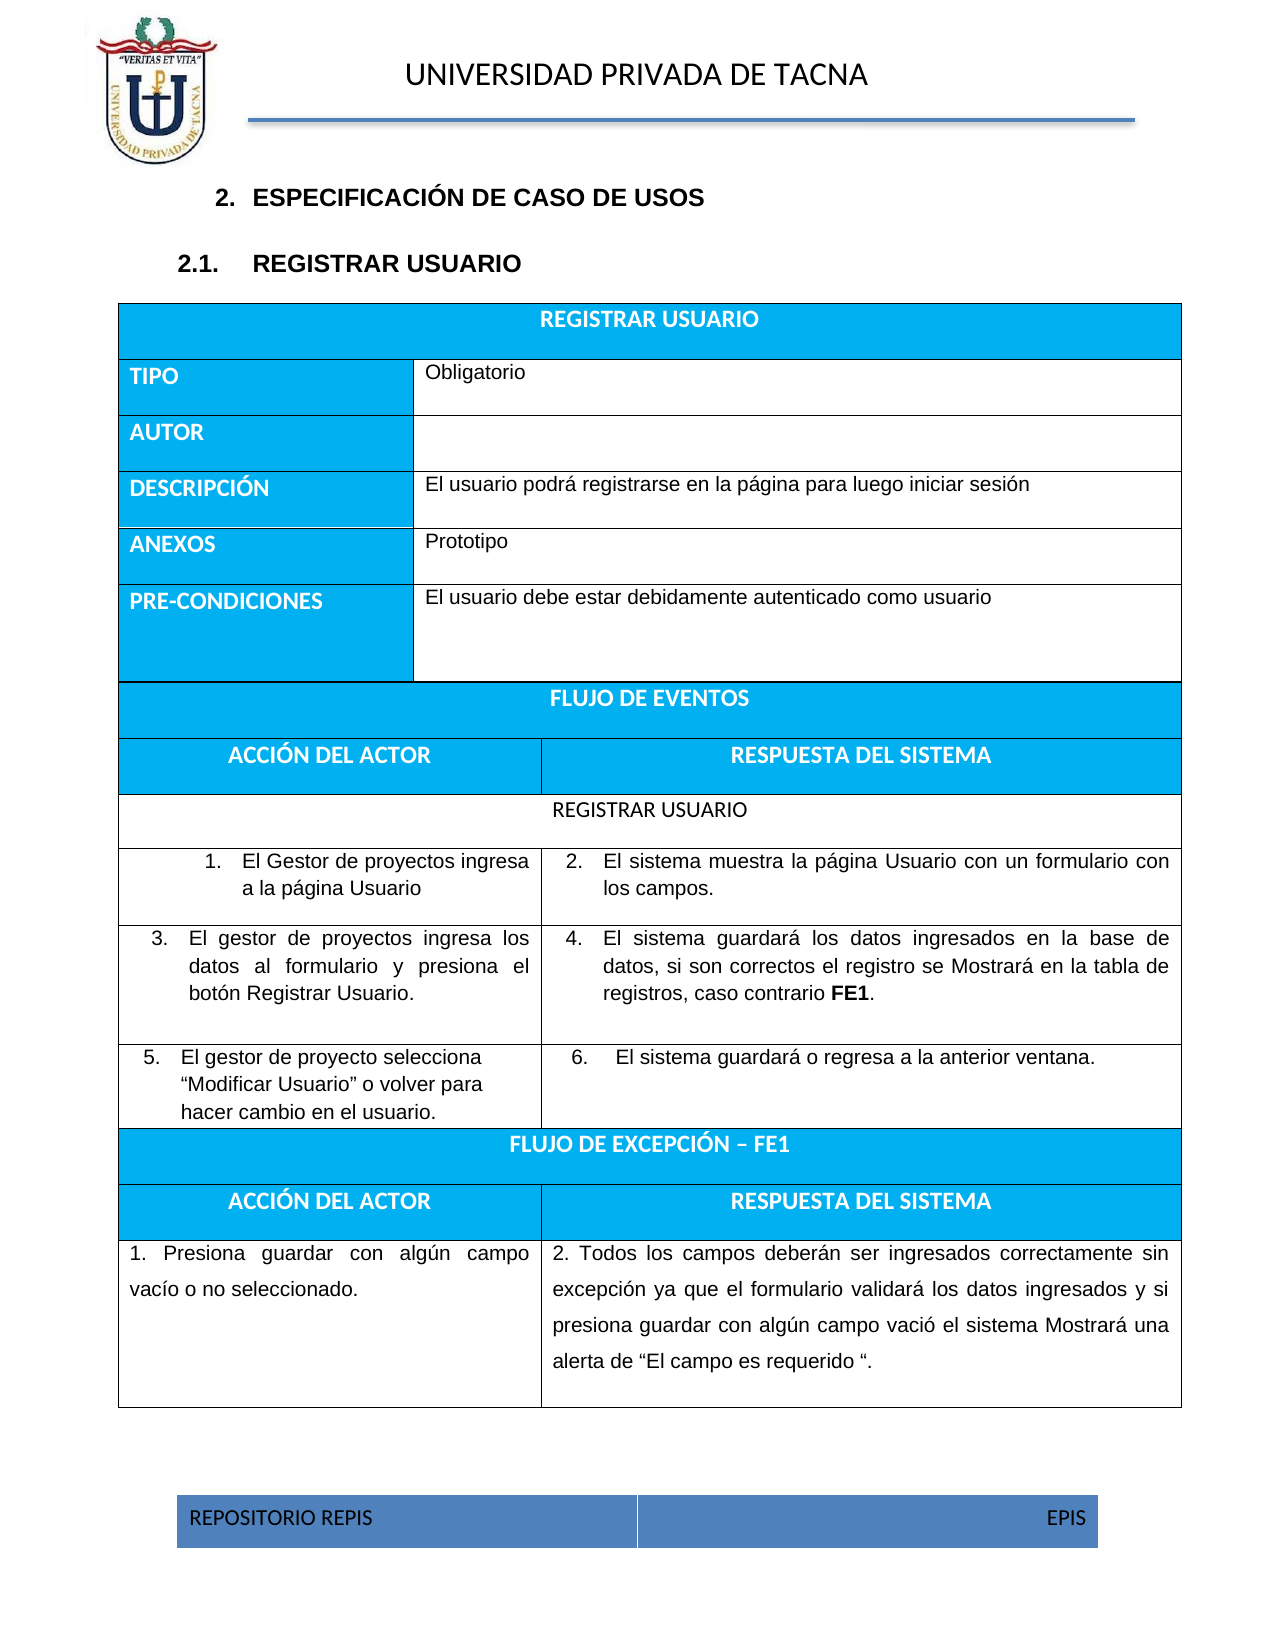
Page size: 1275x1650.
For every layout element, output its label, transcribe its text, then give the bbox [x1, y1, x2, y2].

table_cell Obligatorio [414, 360, 1181, 415]
table_cell TIPO [119, 360, 413, 415]
table_cell RESPUESTA DEL SISTEMA [542, 739, 1181, 794]
table_cell Prototipo [414, 529, 1181, 584]
table_cell REGISTRAR USUARIO [119, 795, 1181, 848]
table_cell El sistema muestra la página Usuario con un formulario con los campos. [542, 849, 1181, 925]
table_cell El usuario debe estar debidamente autenticado como usuario [414, 585, 1181, 681]
list ESPECIFICACIÓN DE CASO DE USOS [215, 183, 1098, 211]
table_cell ANEXOS [119, 529, 413, 584]
table_cell DESCRIPCIÓN [119, 472, 413, 527]
table_cell El sistema guardará los datos ingresados en la base de datos, si son correctos el registro se Mostrará en la tabla de registros, caso contrario FE1. [542, 926, 1181, 1044]
table_cell El gestor de proyectos ingresa los datos al formulario y presiona el botón Registrar Usuario. [119, 926, 541, 1044]
table_cell 1. Presiona guardar con algún campo vacío o no seleccionado. [119, 1241, 541, 1407]
table_cell [414, 416, 1181, 471]
table_cell RESPUESTA DEL SISTEMA [542, 1185, 1181, 1240]
table_cell PRE-CONDICIONES [119, 585, 413, 681]
table_header REGISTRAR USUARIO [119, 304, 1181, 359]
table_cell FLUJO DE EXCEPCIÓN – FE1 [119, 1129, 1181, 1184]
table_cell El gestor de proyecto selecciona “Modificar Usuario” o volver para hacer cambio en el usuario. [119, 1045, 541, 1127]
table_cell ACCIÓN DEL ACTOR [119, 739, 541, 794]
picture [84, 3, 228, 179]
table_cell ACCIÓN DEL ACTOR [119, 1185, 541, 1240]
table_cell 2. Todos los campos deberán ser ingresados correctamente sin excepción ya que el formulario validará los datos ingresados y si presiona guardar con algún campo vació el sistema Mostrará una alerta de “El campo es requerido “. [542, 1241, 1181, 1407]
table_cell AUTOR [119, 416, 413, 471]
list REGISTRAR USUARIO [177, 249, 1098, 277]
table_cell El sistema guardará o regresa a la anterior ventana. [542, 1045, 1181, 1127]
table_cell FLUJO DE EVENTOS [119, 683, 1181, 738]
table_cell El usuario podrá registrarse en la página para luego iniciar sesión [414, 472, 1181, 527]
table_cell El Gestor de proyectos ingresa a la página Usuario [119, 849, 541, 925]
